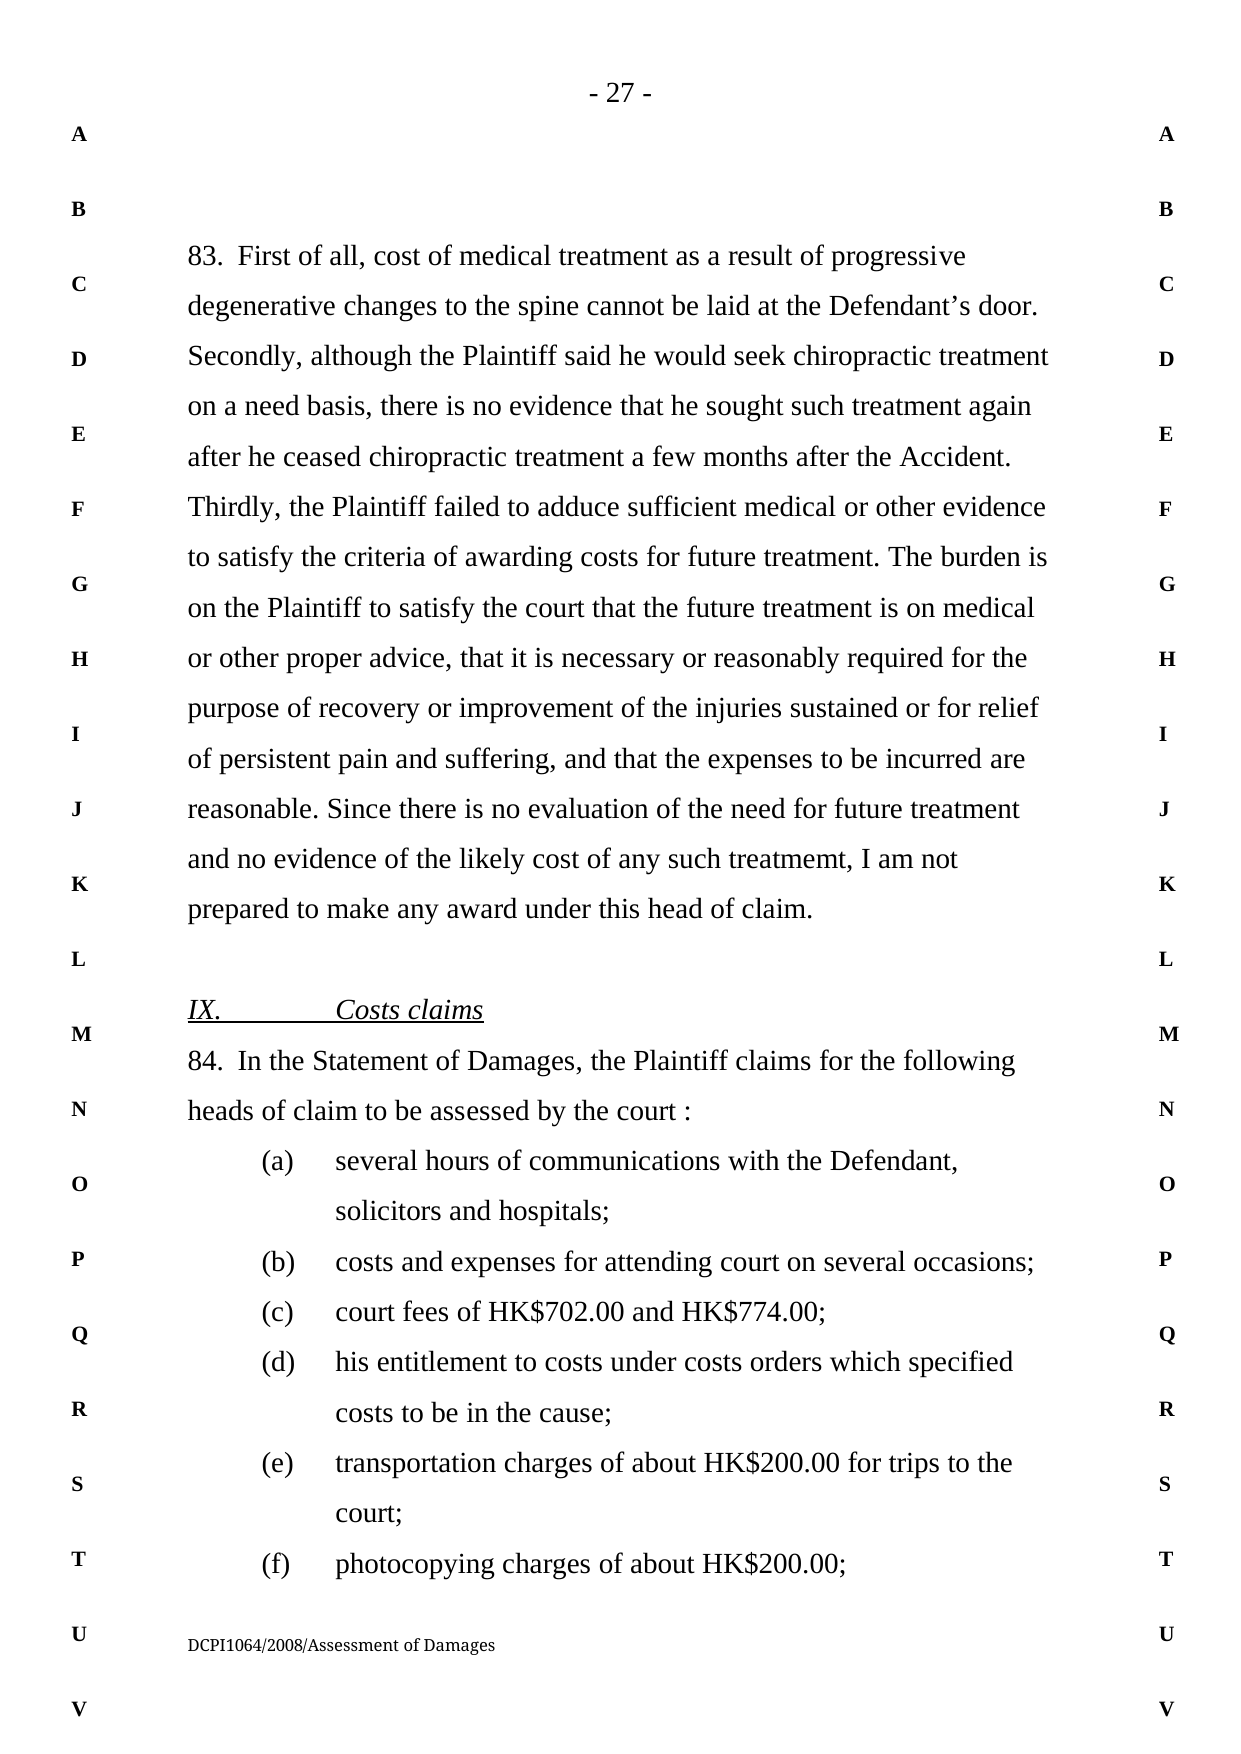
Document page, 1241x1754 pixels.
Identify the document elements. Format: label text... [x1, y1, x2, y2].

list In the Statement of Damages, the Plaintiff claims for the following heads of claim to be assessed by the court : [187, 1043, 1053, 1127]
list costs and expenses for attending court on several occasions; [261, 1244, 1053, 1278]
list several hours of communications with the Defendant, solicitors and hospitals; [261, 1143, 1053, 1227]
list transportation charges of about HK$200.00 for trips to the court; [261, 1445, 1053, 1529]
list First of all, cost of medical treatment as a result of progressive degenerative changes to the spine cannot be laid at the Defendant’s door. Secondly, although the Plaintiff said he would seek chiropractic treatment on a need basis, there is no evidence that he sought such treatment again after he ceased chiropractic treatment a few months after the Accident. Thirdly, the Plaintiff failed to adduce sufficient medical or other evidence to satisfy the criteria of awarding costs for future treatment. The burden is on the Plaintiff to satisfy the court that the future treatment is on medical or other proper advice, that it is necessary or reasonably required for the purpose of recovery or improvement of the injuries sustained or for relief of persistent pain and suffering, and that the expenses to be incurred are reasonable. Since there is no evaluation of the need for future treatment and no evidence of the likely cost of any such treatmemt, I am not prepared to make any award under this head of claim. [187, 238, 1053, 925]
list court fees of HK$702.00 and HK$774.00; [261, 1294, 1053, 1328]
list photocopying charges of about HK$200.00; [261, 1546, 1053, 1579]
list his entitlement to costs under costs orders which specified costs to be in the cause; [261, 1345, 1053, 1428]
text IX. Costs claims [187, 992, 1053, 1026]
